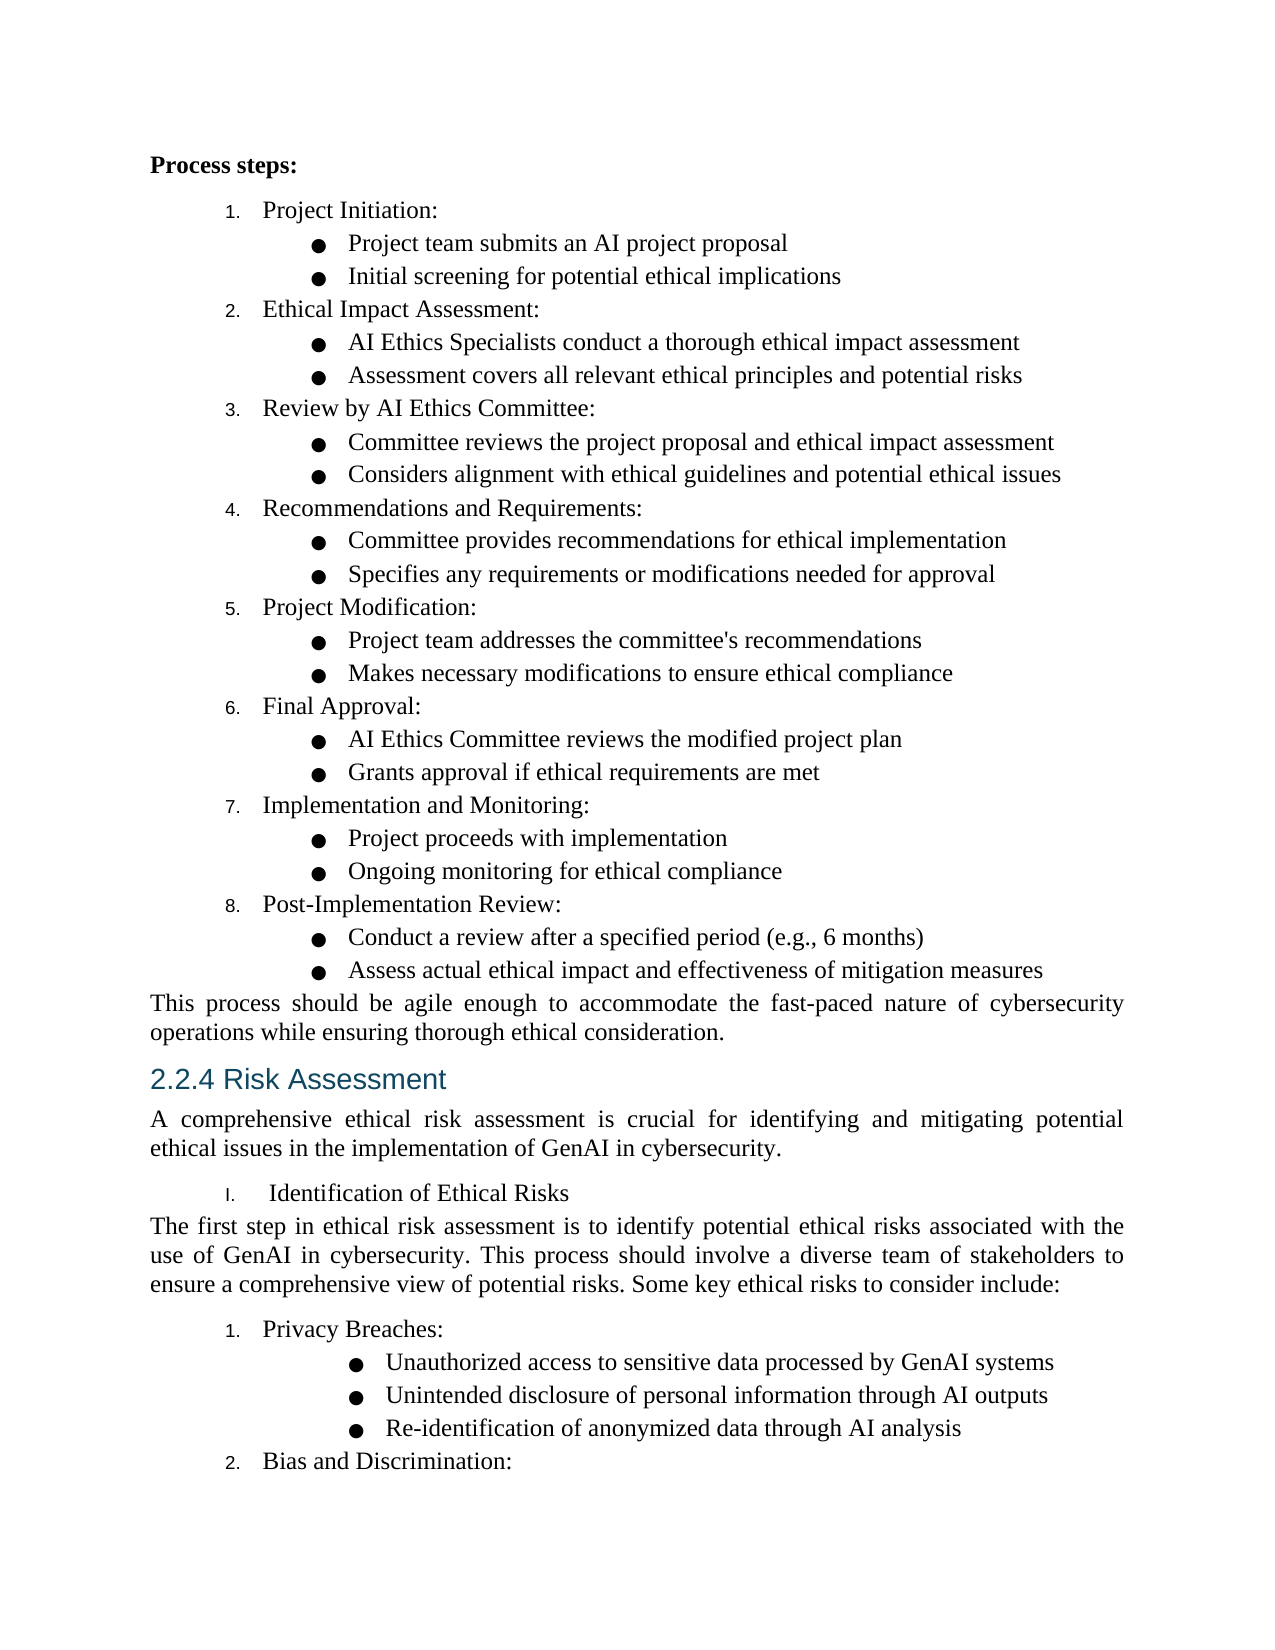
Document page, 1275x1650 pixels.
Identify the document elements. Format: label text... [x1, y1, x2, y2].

list Project team submits an AI project proposal [310, 228, 1125, 257]
list Project Initiation: [225, 195, 1125, 224]
list Makes necessary modifications to ensure ethical compliance [310, 658, 1125, 686]
list Implementation and Monitoring: [225, 790, 1125, 818]
list Unintended disclosure of personal information through AI outputs [348, 1380, 1125, 1409]
list Final Approval: [225, 691, 1125, 719]
list Recommendations and Requirements: [225, 493, 1125, 521]
list Assessment covers all relevant ethical principles and potential risks [310, 361, 1125, 389]
list Specifies any requirements or modifications needed for approval [310, 559, 1125, 587]
text Process steps: [150, 150, 1125, 179]
list Project Modification: [225, 592, 1125, 620]
list Conduct a review after a specified period (e.g., 6 months) [310, 922, 1125, 951]
list Post-Implementation Review: [225, 889, 1125, 918]
list AI Ethics Committee reviews the modified project plan [310, 724, 1125, 752]
list Privacy Breaches: [225, 1314, 1125, 1343]
list Identification of Ethical Risks [225, 1178, 1125, 1207]
list Grants approval if ethical requirements are met [310, 757, 1125, 786]
text The first step in ethical risk assessment is to identify potential ethical risks associated with the use of GenAI in cybersecurity. This process should involve a diverse team of stakeholders to ensure a comprehensive view of potential risks. Some key ethical risks to consider include: [150, 1211, 1125, 1297]
list Ethical Impact Assessment: [225, 294, 1125, 323]
list Ongoing monitoring for ethical compliance [310, 856, 1125, 884]
list Committee reviews the project proposal and ethical impact assessment [310, 427, 1125, 455]
list Review by AI Ethics Committee: [225, 393, 1125, 422]
list Bias and Discrimination: [225, 1446, 1125, 1475]
list Considers alignment with ethical guidelines and potential ethical issues [310, 459, 1125, 488]
list Re-identification of anonymized data through AI analysis [348, 1413, 1125, 1442]
text 2.2.4 Risk Assessment [150, 1062, 1125, 1096]
text A comprehensive ethical risk assessment is crucial for identifying and mitigating potential ethical issues in the implementation of GenAI in cybersecurity. [150, 1104, 1125, 1161]
list Project proceeds with implementation [310, 823, 1125, 852]
list Initial screening for potential ethical implications [310, 261, 1125, 290]
list Assess actual ethical impact and effectiveness of mitigation measures [310, 955, 1125, 984]
list AI Ethics Specialists conduct a thorough ethical impact assessment [310, 327, 1125, 356]
list Committee provides recommendations for ethical implementation [310, 526, 1125, 554]
text This process should be agile enough to accommodate the fast-paced nature of cybersecurity operations while ensuring thorough ethical consideration. [150, 988, 1125, 1045]
list Project team addresses the committee's recommendations [310, 625, 1125, 653]
list Unauthorized access to sensitive data processed by GenAI systems [348, 1347, 1125, 1376]
